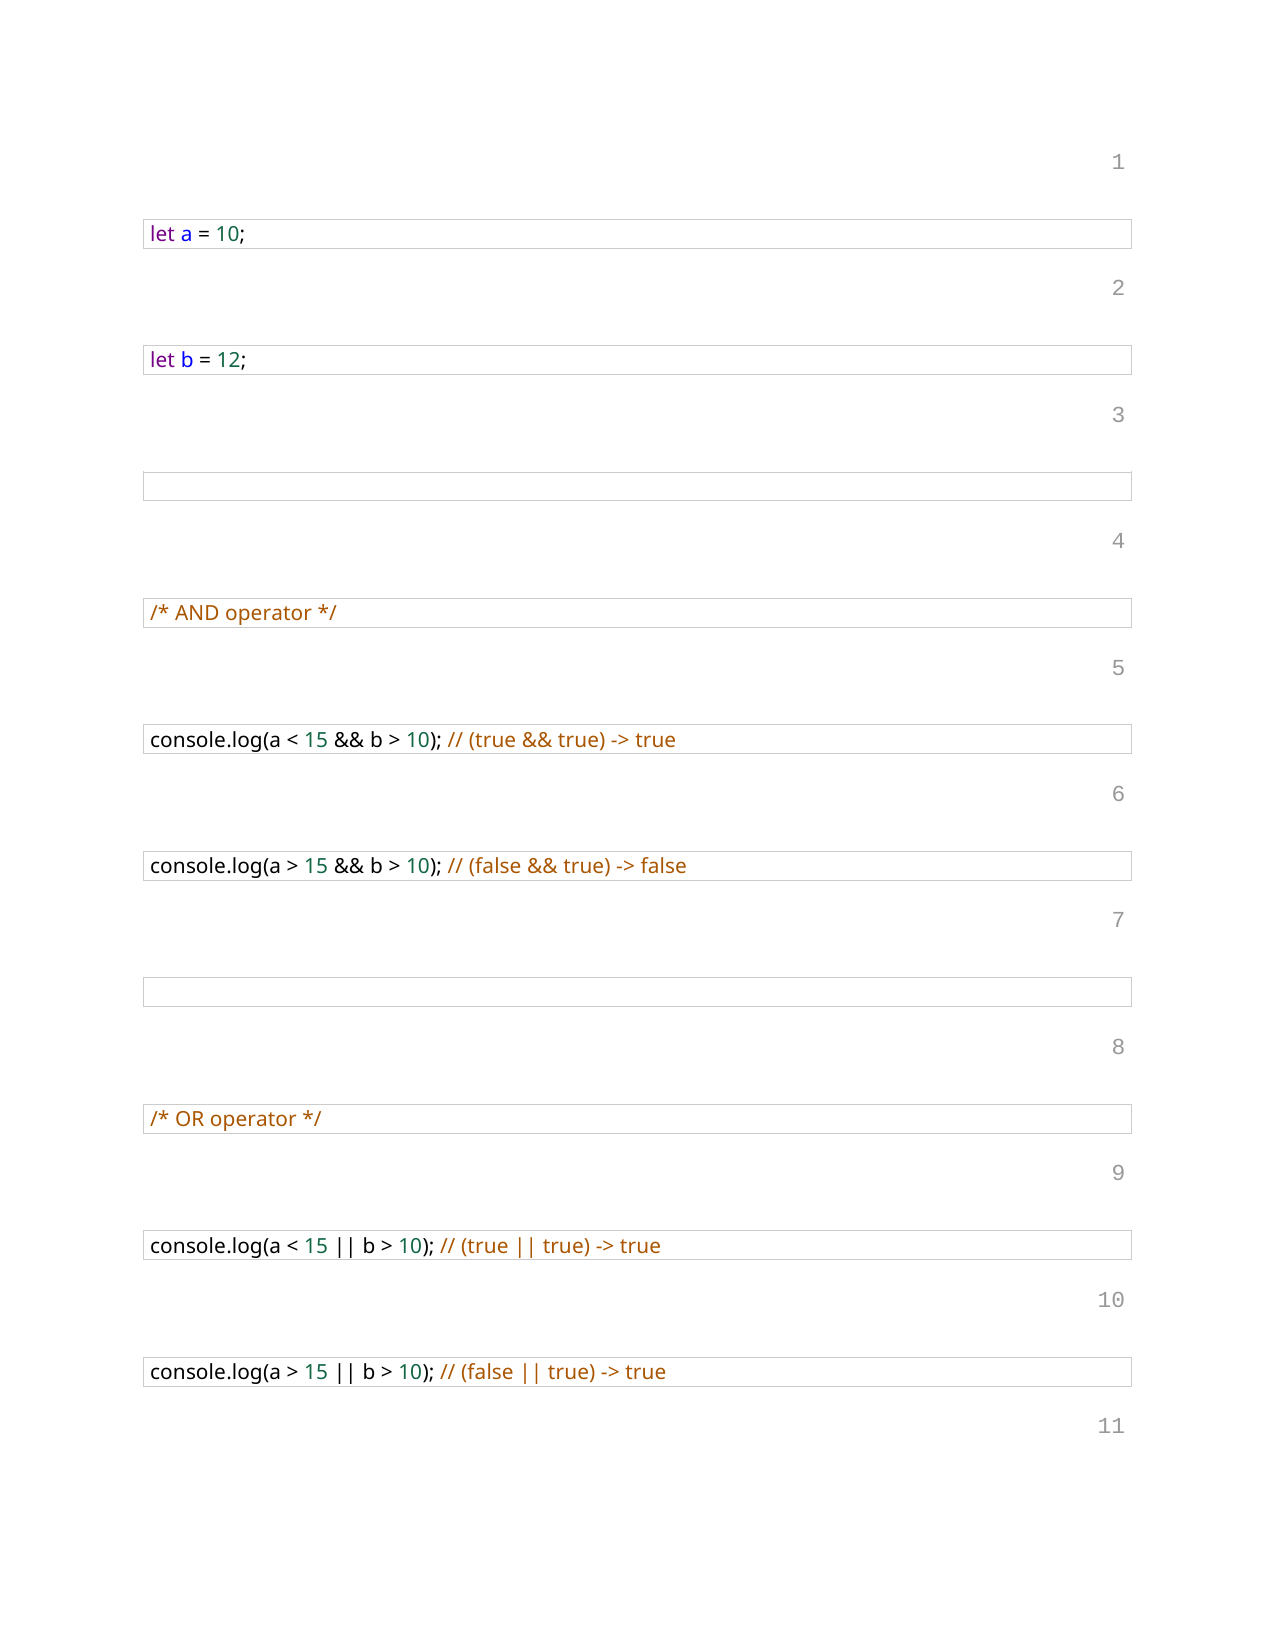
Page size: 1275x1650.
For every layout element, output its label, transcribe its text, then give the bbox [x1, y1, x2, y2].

text 1 [150, 150, 1125, 176]
text /* OR operator */ [144, 1105, 1131, 1133]
text console.log(a < 15 && b > 10); // (true && true) -> true [144, 725, 1131, 753]
text 8 [150, 1035, 1125, 1061]
text console.log(a > 15 || b > 10); // (false || true) -> true [144, 1358, 1131, 1386]
text 4 [150, 529, 1125, 555]
text 7 [150, 909, 1125, 935]
text console.log(a < 15 || b > 10); // (true || true) -> true [144, 1231, 1131, 1259]
text 9 [150, 1162, 1125, 1188]
text 5 [150, 656, 1125, 682]
text console.log(a > 15 && b > 10); // (false && true) -> false [144, 852, 1131, 880]
text 6 [150, 782, 1125, 808]
text ​ [144, 978, 1131, 1006]
text 3 [150, 403, 1125, 429]
text /* AND operator */ [144, 599, 1131, 627]
text 11 [150, 1414, 1125, 1441]
text ​ [144, 473, 1131, 500]
text let b = 12; [144, 346, 1131, 374]
text 2 [150, 276, 1125, 302]
text 10 [150, 1288, 1125, 1314]
text let a = 10; [144, 220, 1131, 248]
